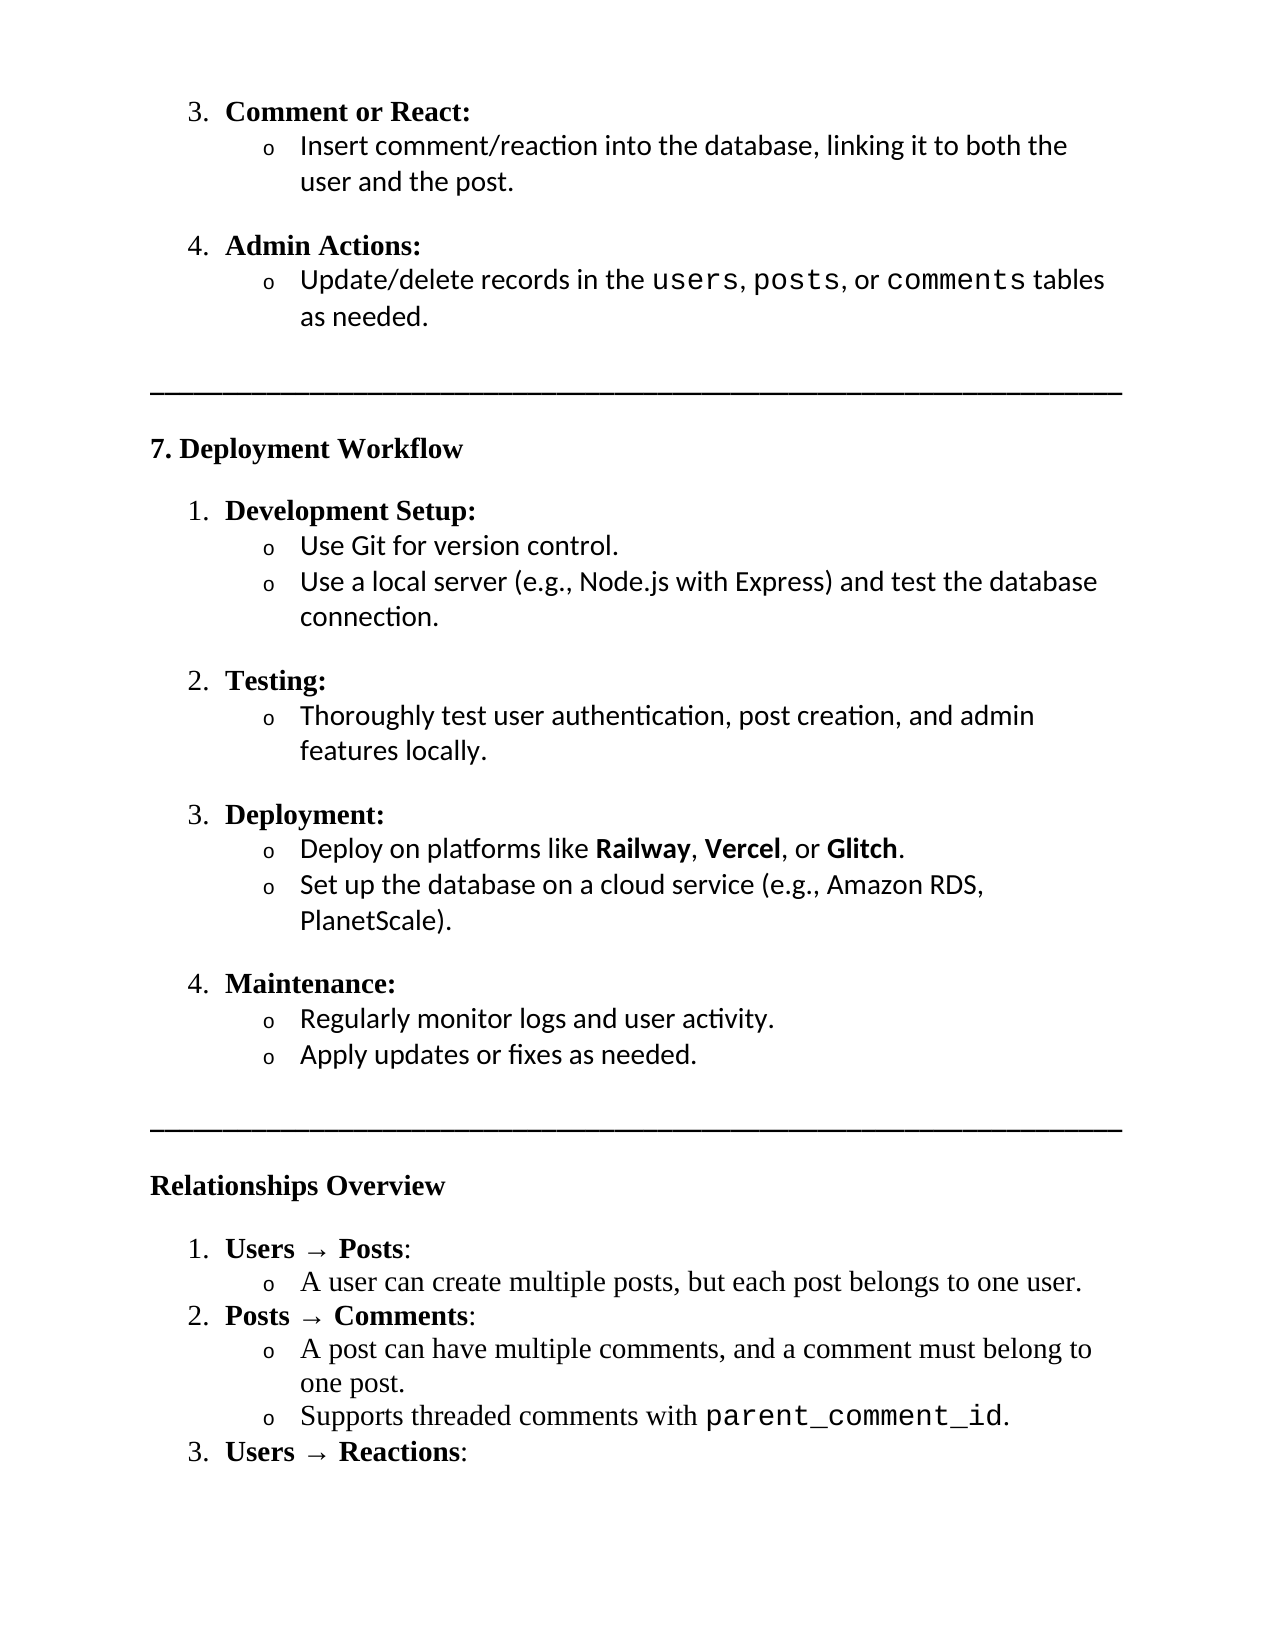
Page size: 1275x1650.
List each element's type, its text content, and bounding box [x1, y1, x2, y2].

list Thoroughly test user authentication, post creation, and admin features locally. [262, 879, 1125, 951]
text ___________________________________________________________________ [150, 1342, 1125, 1377]
list Use a local server (e.g., Node.js with Express) and test the database connection. [262, 716, 1125, 788]
text ___________________________________________________________________ [150, 488, 1125, 523]
list Comment or React: [187, 160, 1125, 193]
subtitle 7. Deployment Workflow [150, 555, 1125, 589]
list Use Git for version control. [262, 681, 1125, 716]
list Regularly monitor logs and user activity. [262, 1241, 1125, 1277]
list Admin Actions: [187, 323, 1125, 357]
list Maintenance: [187, 1179, 1125, 1212]
list Insert comment/reaction into the database, linking it to both the user and the post. [262, 223, 1125, 294]
text Relationships Overview [150, 1409, 1125, 1443]
list Set up the database on a cloud service (e.g., Amazon RDS, PlanetScale). [262, 1078, 1125, 1149]
list Insert the post into the posts table with user ID as a foreign key. [262, 94, 1125, 131]
list Development Setup: [187, 618, 1125, 652]
list Apply updates or fixes as needed. [262, 1277, 1125, 1313]
list Deploy on platforms like Railway, Vercel, or Glitch. [262, 1043, 1125, 1078]
list Deployment: [187, 980, 1125, 1013]
list Update/delete records in the users, posts, or comments tables as needed. [262, 386, 1125, 458]
list Testing: [187, 817, 1125, 850]
